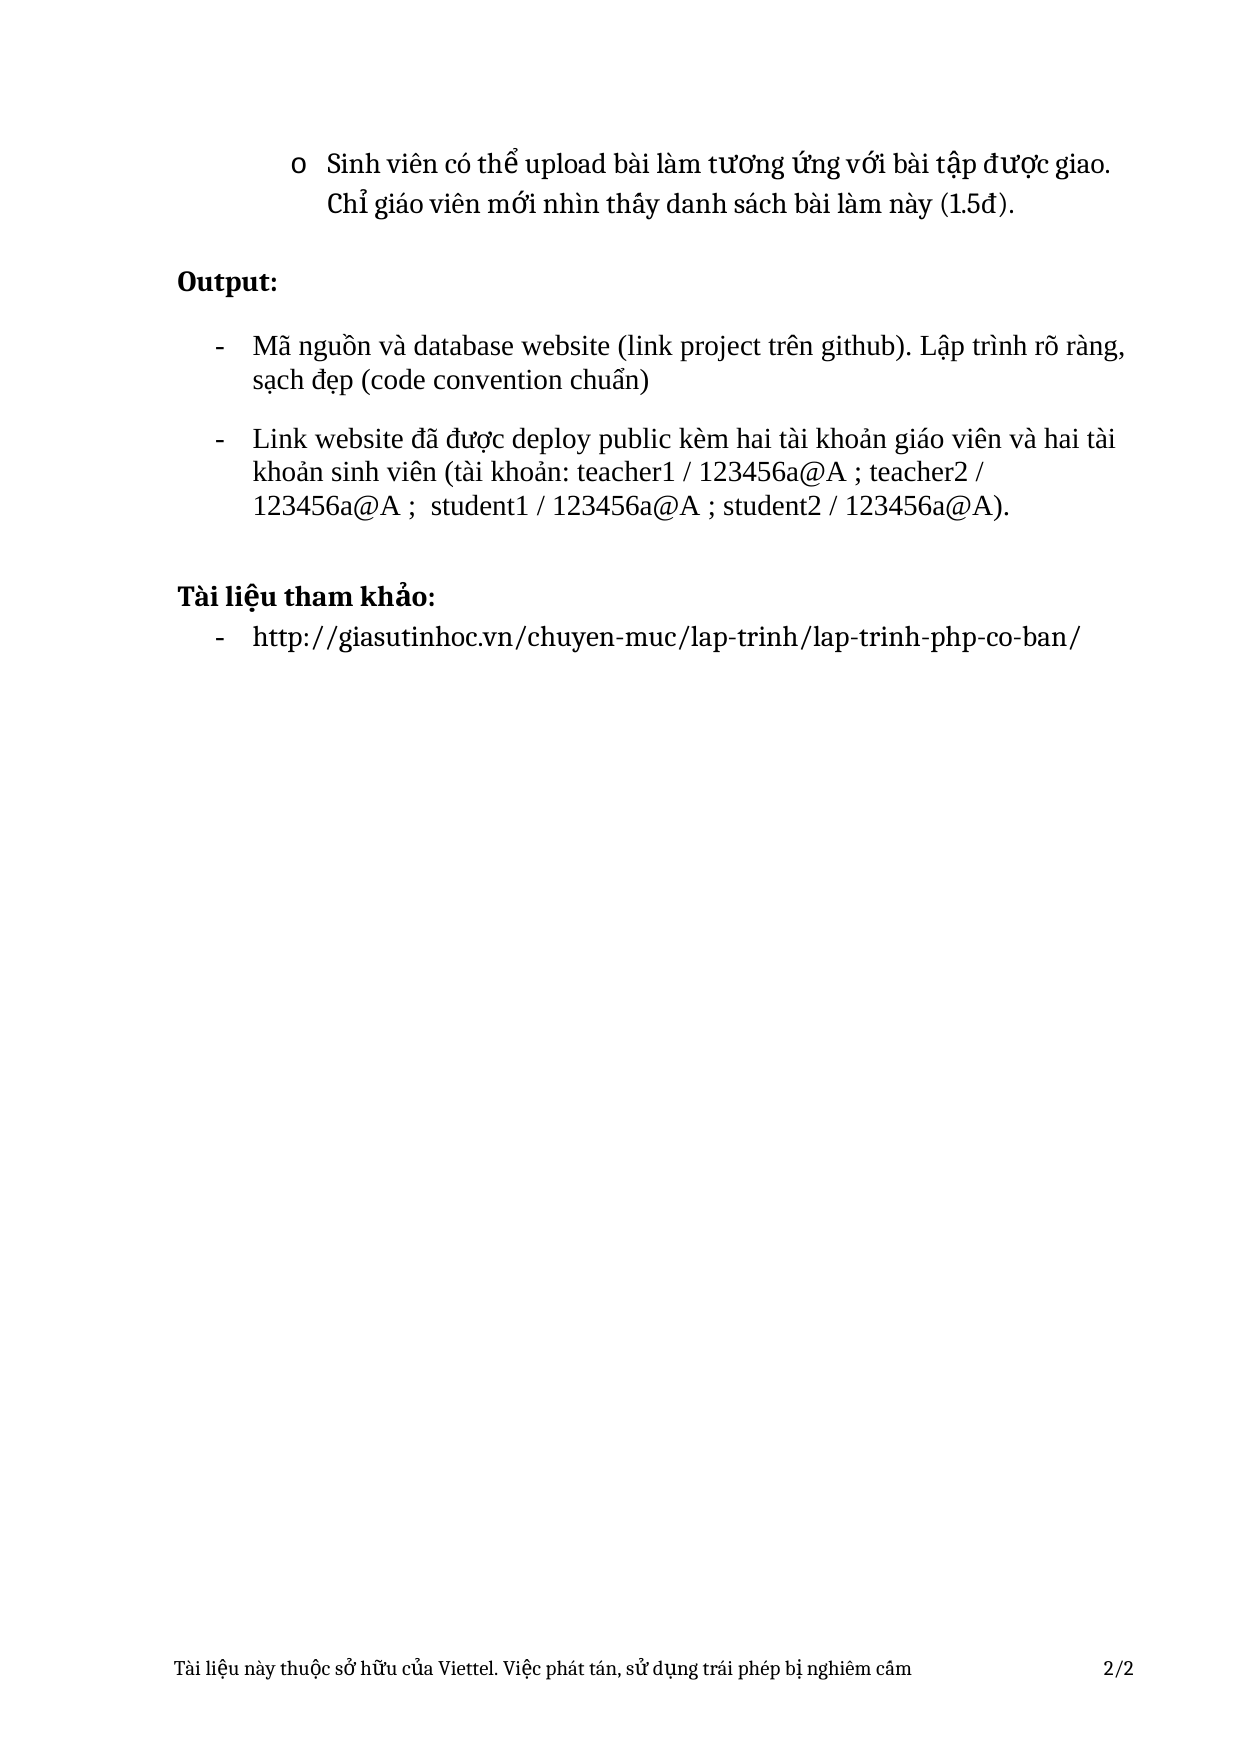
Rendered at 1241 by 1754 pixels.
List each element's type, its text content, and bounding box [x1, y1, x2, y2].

list Link website đã được deploy public kèm hai tài khoản giáo viên và hai tài khoản sinh viên (tài khoản: teacher1 / 123456a@A ; teacher2 / 123456a@A ; student1 / 123456a@A ; student2 / 123456a@A). [215, 421, 1152, 521]
text Output: [177, 265, 1152, 298]
text Tài liệu tham khảo: [177, 580, 1152, 614]
list http://giasutinhoc.vn/chuyen-muc/lap-trinh/lap-trinh-php-co-ban/ [215, 619, 1152, 653]
list Sinh viên có thể upload bài làm tương ứng với bài tập được giao. Chỉ giáo viên mới nhìn thấy danh sách bài làm này (1.5đ). [290, 148, 1152, 221]
list Mã nguồn và database website (link project trên github). Lập trình rõ ràng, sạch đẹp (code convention chuẩn) [215, 328, 1152, 396]
